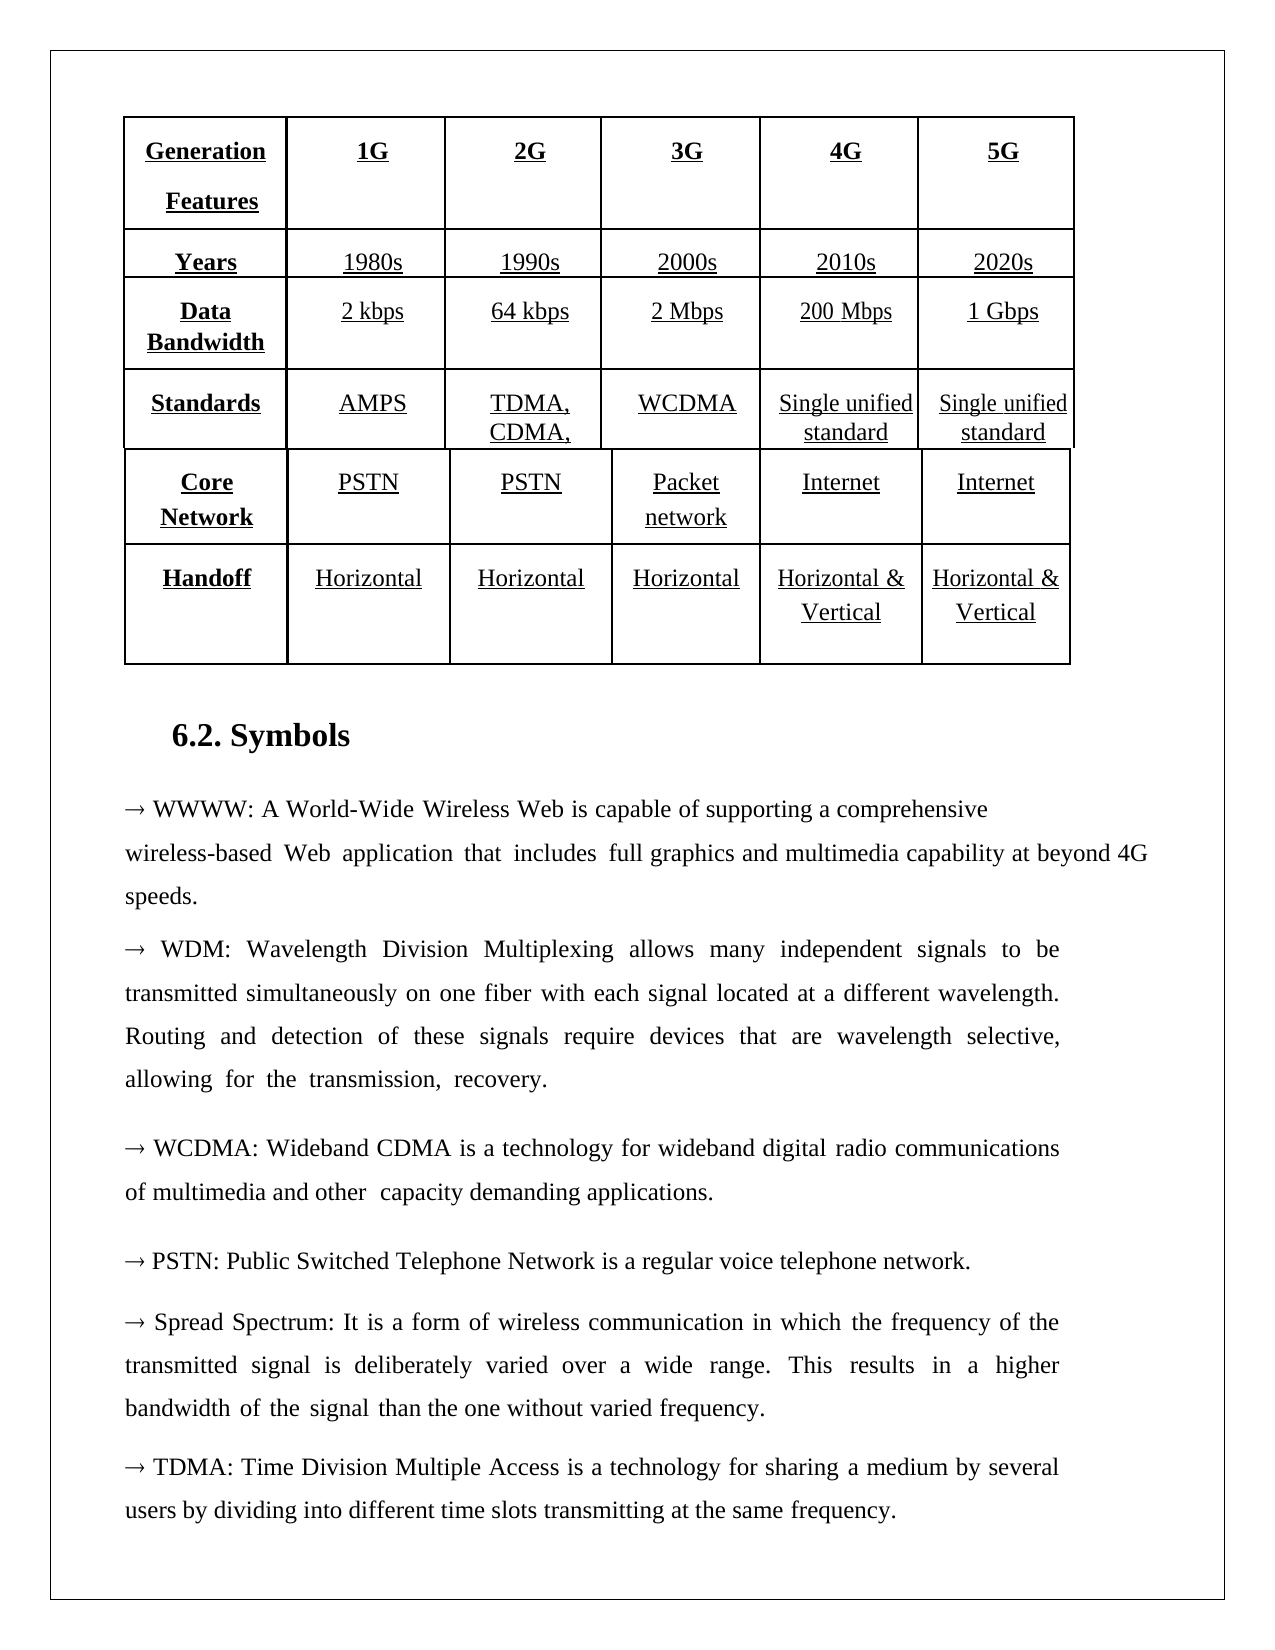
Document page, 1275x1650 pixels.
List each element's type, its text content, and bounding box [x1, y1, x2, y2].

table_cell 2020s [919, 230, 1073, 276]
text  TDMA: Time Division Multiple Access is a technology for sharing a medium by several users by dividing into different time slots transmitting at the same frequency. [125, 1452, 1059, 1524]
table_cell Horizontal [289, 545, 449, 663]
text  WCDMA: Wideband CDMA is a technology for wideband digital radio communications of multimedia and other capacity demanding applications. [125, 1133, 1060, 1205]
table_cell TDMA, [446, 370, 600, 416]
table_cell Features [125, 165, 285, 227]
text  Spread Spectrum: It is a form of wireless communication in which the frequency of the transmitted signal is deliberately varied over a wide range. This results in a higher bandwidth of the signal than the one without varied frequency. [125, 1307, 1059, 1422]
table_cell WCDMA [602, 370, 759, 448]
table_cell 64 kbps [446, 278, 600, 368]
table_header Packet [613, 450, 759, 496]
table_cell Horizontal [613, 545, 759, 663]
table_cell Single unified [761, 370, 917, 416]
table_cell Network [126, 496, 286, 543]
table_cell standard [761, 416, 917, 448]
table_cell Data [125, 278, 285, 325]
table_header PSTN [289, 450, 449, 543]
table_cell Horizontal & [761, 545, 921, 592]
table_header 2G [446, 118, 600, 227]
table_cell Horizontal & [923, 545, 1069, 592]
table_cell 2 kbps [288, 278, 444, 368]
table_cell Years [125, 230, 285, 276]
table_header 4G [761, 118, 917, 227]
table_cell Standards [125, 370, 285, 448]
table_header Generation [125, 118, 285, 165]
table_cell 1980s [288, 230, 444, 276]
table_header Core [126, 450, 286, 496]
table_cell 1990s [446, 230, 600, 276]
table_cell 2 Mbps [602, 278, 759, 368]
table_cell Single unified [919, 370, 1073, 416]
text 6.2. Symbols [172, 716, 1148, 754]
text  PSTN: Public Switched Telephone Network is a regular voice telephone network. [125, 1246, 1060, 1275]
table_cell 2000s [602, 230, 759, 276]
table_header PSTN [451, 450, 611, 543]
table_cell Vertical [923, 592, 1069, 663]
text  WDM: Wavelength Division Multiplexing allows many independent signals to be transmitted simultaneously on one fiber with each signal located at a different wavelength. Routing and detection of these signals require devices that are wavelength selective, allowing for the transmission, recovery. [125, 934, 1060, 1093]
text wireless-based Web application that includes full graphics and multimedia capability at beyond 4G speeds. [125, 838, 1148, 910]
table_cell network [613, 496, 759, 543]
table_header 1G [288, 118, 444, 227]
table_cell standard [919, 416, 1073, 448]
table_cell Vertical [761, 592, 921, 663]
table_cell AMPS [288, 370, 444, 448]
table_cell 200 Mbps [761, 278, 917, 368]
table_cell 1 Gbps [919, 278, 1073, 368]
table_cell 2010s [761, 230, 917, 276]
table_header 5G [919, 118, 1073, 227]
table_header Internet [761, 450, 921, 543]
text  WWWW: A World-Wide Wireless Web is capable of supporting a comprehensive [125, 794, 1148, 822]
table_cell Handoff [126, 545, 286, 663]
table_cell CDMA, [446, 416, 600, 448]
table_cell Horizontal [451, 545, 611, 663]
table_header 3G [602, 118, 759, 227]
table_header Internet [923, 450, 1069, 543]
table_cell Bandwidth [125, 325, 285, 368]
